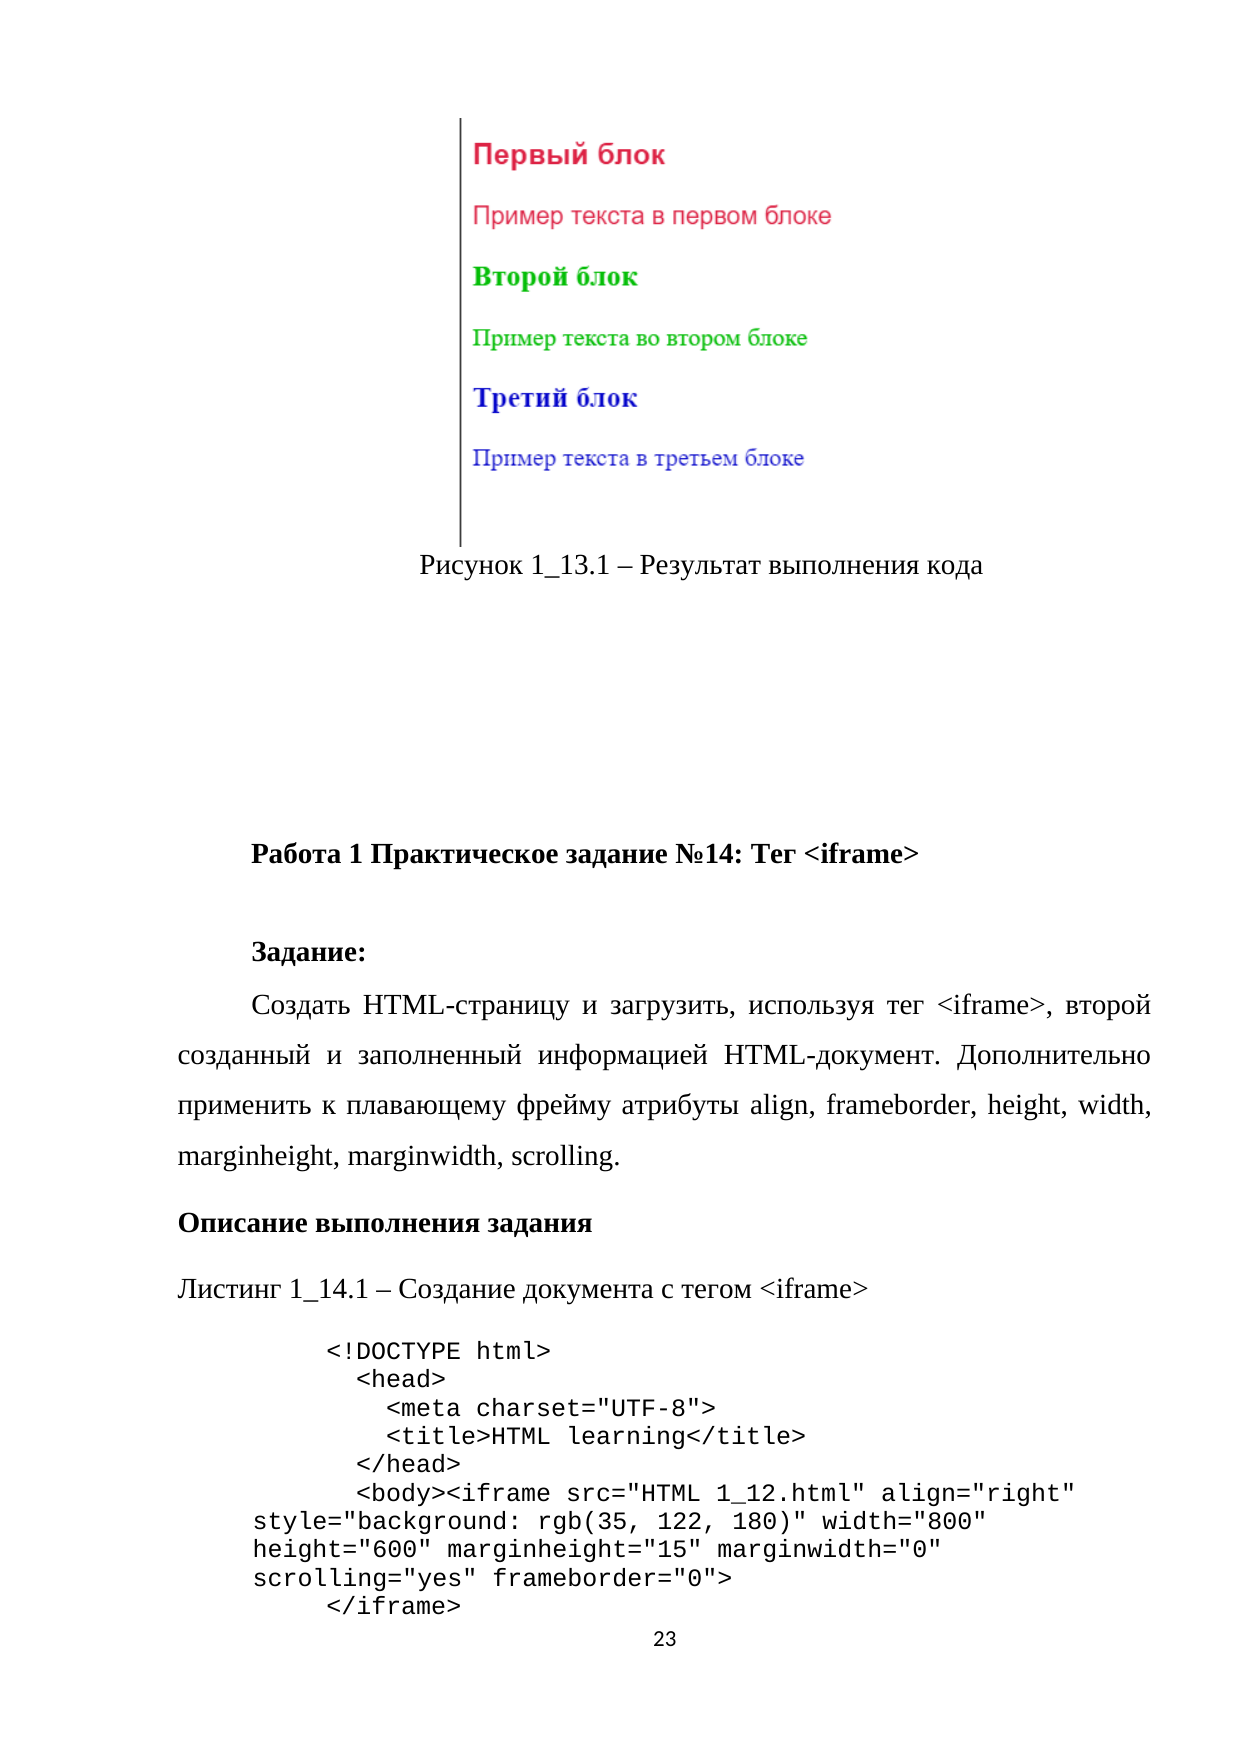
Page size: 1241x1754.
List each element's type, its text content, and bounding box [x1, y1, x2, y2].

list <!DOCTYPE html> [252, 1339, 1152, 1367]
text Создать HTML-страницу и загрузить, используя тег <iframe>, второй созданный и заполненный информацией HTML-документ. Дополнительно применить к плавающему фрейму атрибуты align, frameborder, height, width, marginheight, marginwidth, scrolling. [177, 987, 1152, 1171]
list <head> [252, 1367, 1152, 1395]
text Задание: [177, 934, 1152, 967]
list <title>HTML learning</title> [252, 1424, 1152, 1452]
list <body><iframe src="HTML 1_12.html" align="right" style="background: rgb(35, 122, 180)" width="800" height="600" marginheight="15" marginwidth="0" scrolling="yes" frameborder="0"> [252, 1480, 1152, 1594]
picture [459, 118, 944, 547]
list <meta charset="UTF-8"> [252, 1395, 1152, 1424]
text Описание выполнения задания [177, 1205, 1152, 1238]
list </iframe> [252, 1594, 1152, 1622]
list Рисунок 1_13.1 – Результат выполнения кода [177, 547, 1152, 580]
subtitle Работа 1 Практическое задание №14: Тег <iframe> [177, 836, 1152, 869]
list </head> [252, 1452, 1152, 1480]
text Листинг 1_14.1 – Создание документа с тегом <iframe> [177, 1272, 1152, 1305]
